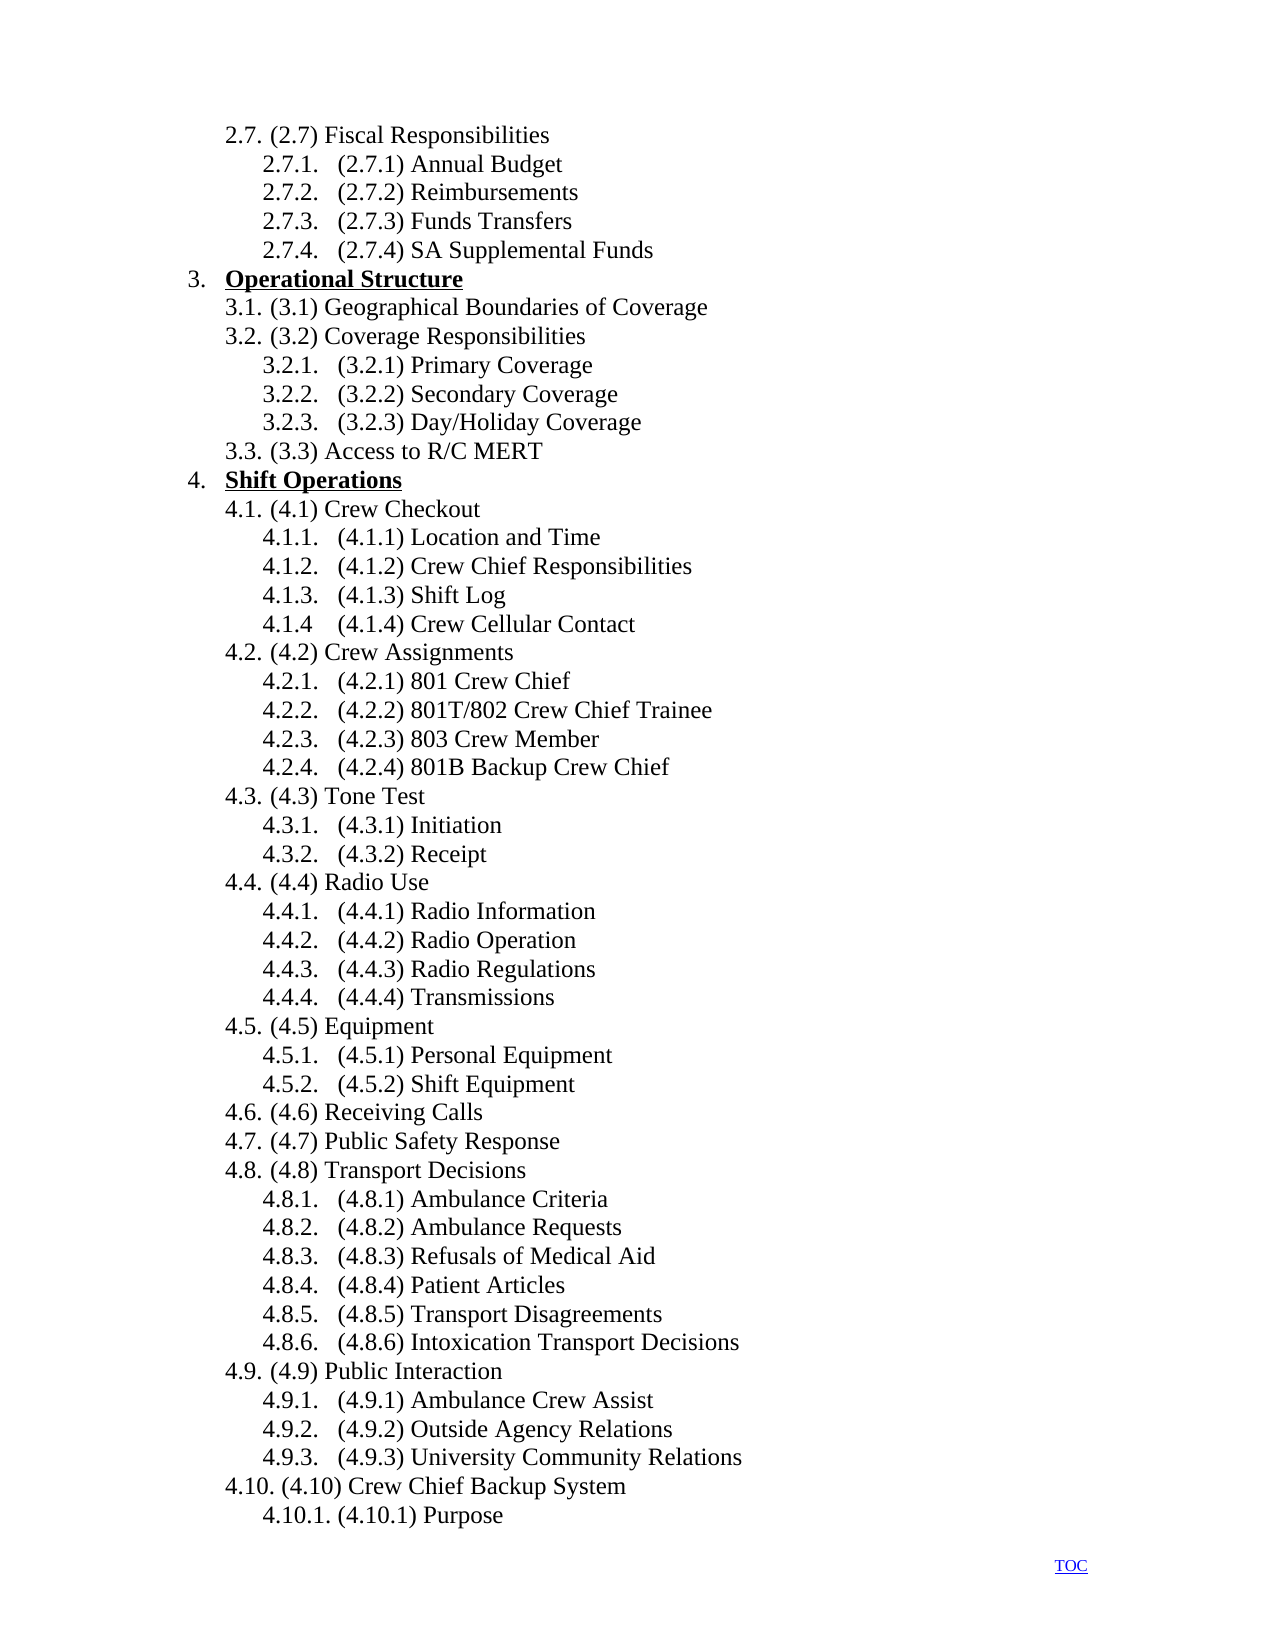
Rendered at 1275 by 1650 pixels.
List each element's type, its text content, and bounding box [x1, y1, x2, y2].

list (4.1) Crew Checkout [225, 494, 1087, 522]
list (3.1) Geographical Boundaries of Coverage [225, 292, 1087, 321]
list (4.3.2) Receipt [262, 839, 1087, 867]
list (4.8.2) Ambulance Requests [262, 1212, 1087, 1241]
list (4.1.2) Crew Chief Responsibilities [262, 551, 1087, 580]
list (4.8.6) Intoxication Transport Decisions [262, 1327, 1087, 1356]
list (4.5.1) Personal Equipment [262, 1040, 1087, 1069]
list (3.2.1) Primary Coverage [262, 350, 1087, 379]
list (4.4.1) Radio Information [262, 896, 1087, 925]
list (2.7) Fiscal Responsibilities [225, 120, 1087, 149]
list (4.8.1) Ambulance Criteria [262, 1184, 1087, 1212]
list (3.3) Access to R/C MERT [225, 436, 1087, 465]
list (4.7) Public Safety Response [225, 1126, 1087, 1155]
text 4.1.4 (4.1.4) Crew Cellular Contact [262, 609, 1087, 637]
list (4.10) Crew Chief Backup System [225, 1471, 1087, 1500]
list (4.9.3) University Community Relations [262, 1442, 1087, 1471]
list (4.1.1) Location and Time [262, 522, 1087, 551]
list (4.2) Crew Assignments [225, 637, 1087, 666]
list (4.4.4) Transmissions [262, 982, 1087, 1011]
list (4.1.3) Shift Log [262, 580, 1087, 609]
list (4.10.1) Purpose [262, 1500, 1087, 1529]
list (4.5) Equipment [225, 1011, 1087, 1040]
list (3.2.2) Secondary Coverage [262, 379, 1087, 407]
list (4.3.1) Initiation [262, 810, 1087, 839]
list Operational Structure [187, 264, 1087, 292]
list (4.9.1) Ambulance Crew Assist [262, 1385, 1087, 1414]
list (4.8.4) Patient Articles [262, 1270, 1087, 1299]
list (4.2.1) 801 Crew Chief [262, 666, 1087, 695]
list (4.4.3) Radio Regulations [262, 954, 1087, 982]
list (4.2.4) 801B Backup Crew Chief [262, 752, 1087, 781]
list (2.7.3) Funds Transfers [262, 206, 1087, 235]
list (4.3) Tone Test [225, 781, 1087, 810]
list (2.7.4) SA Supplemental Funds [262, 235, 1087, 264]
list (4.8.3) Refusals of Medical Aid [262, 1241, 1087, 1270]
list (4.6) Receiving Calls [225, 1097, 1087, 1126]
list (4.9) Public Interaction [225, 1356, 1087, 1385]
list (3.2.3) Day/Holiday Coverage [262, 407, 1087, 436]
list (4.4.2) Radio Operation [262, 925, 1087, 954]
list (4.8) Transport Decisions [225, 1155, 1087, 1184]
list (2.7.1) Annual Budget [262, 149, 1087, 177]
list (4.4) Radio Use [225, 867, 1087, 896]
list (4.5.2) Shift Equipment [262, 1069, 1087, 1097]
list (2.7.2) Reimbursements [262, 177, 1087, 206]
list (3.2) Coverage Responsibilities [225, 321, 1087, 350]
list (4.2.2) 801T/802 Crew Chief Trainee [262, 695, 1087, 724]
list Shift Operations [187, 465, 1087, 494]
list (4.9.2) Outside Agency Relations [262, 1414, 1087, 1442]
list (4.8.5) Transport Disagreements [262, 1299, 1087, 1327]
list (4.2.3) 803 Crew Member [262, 724, 1087, 752]
